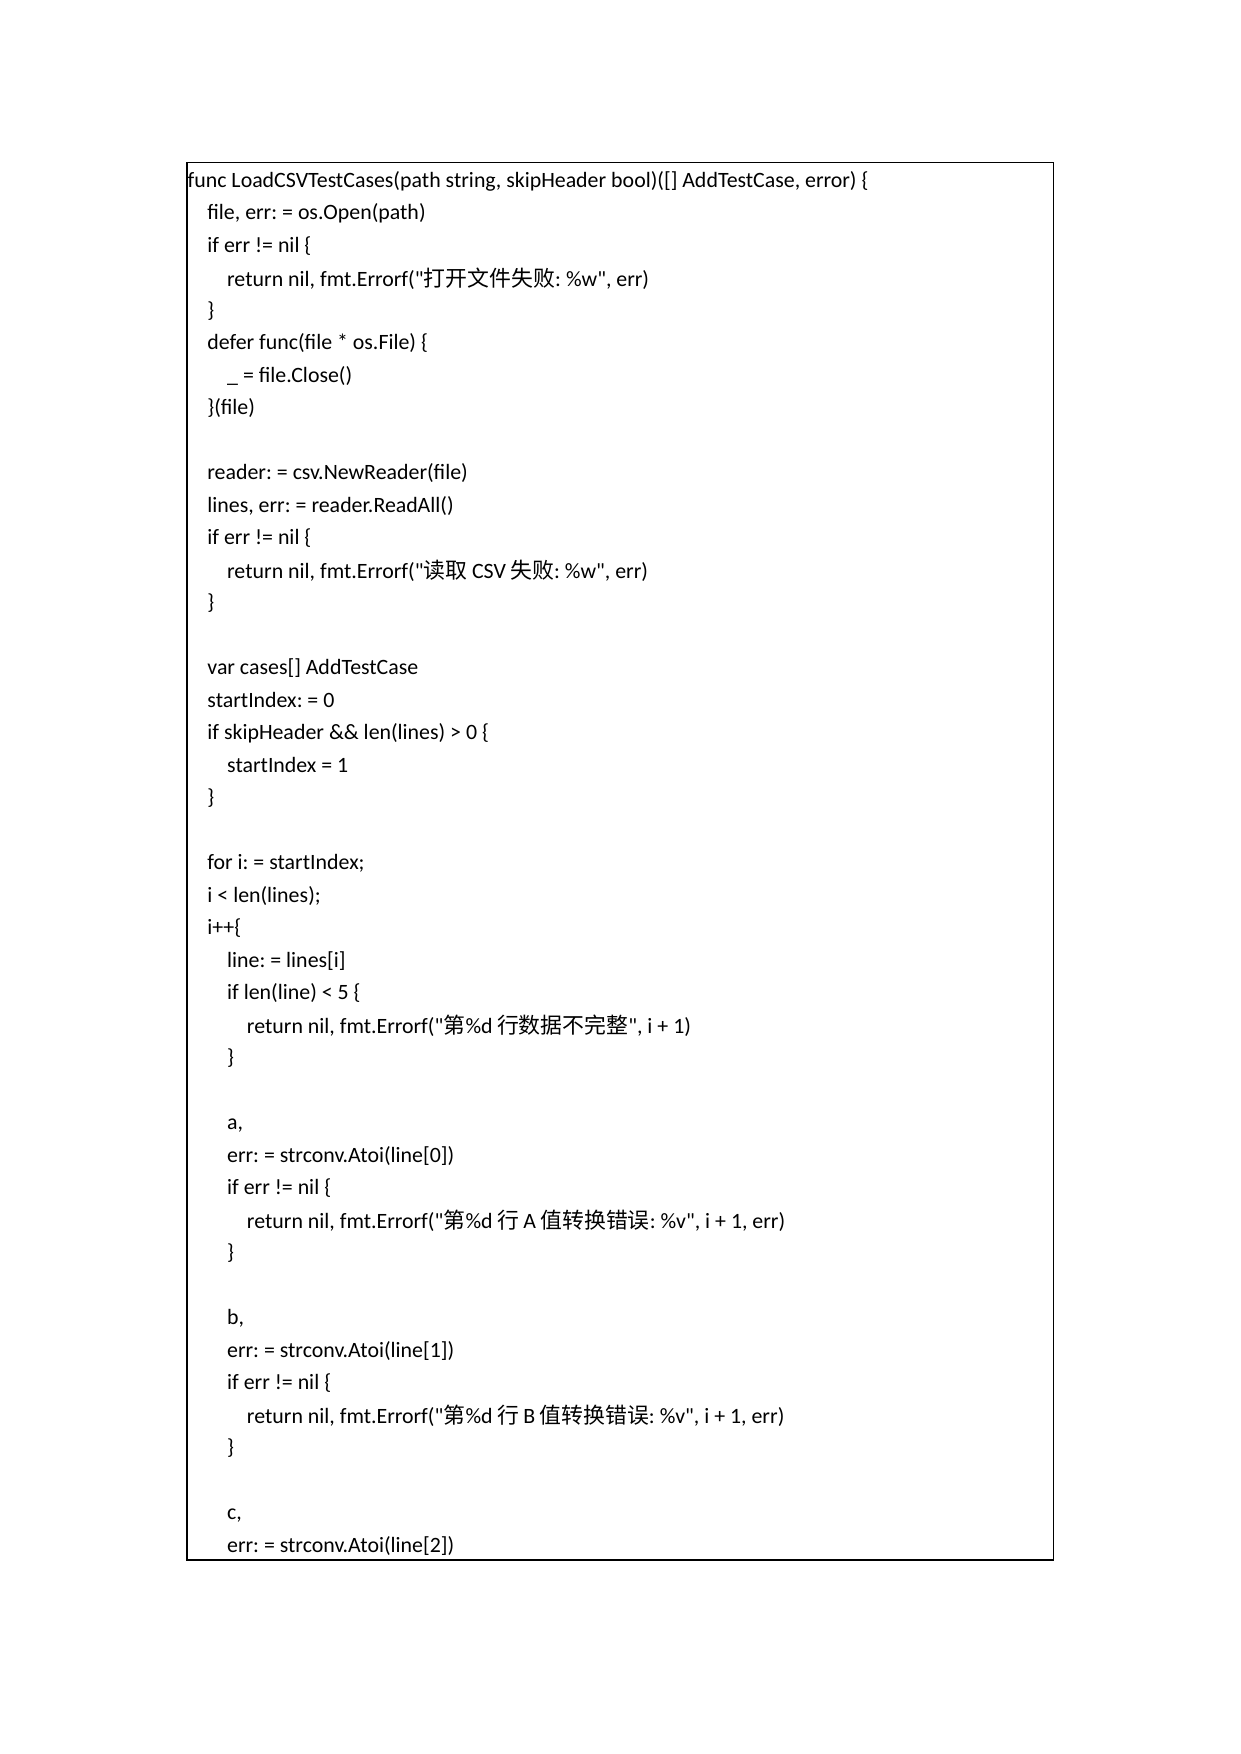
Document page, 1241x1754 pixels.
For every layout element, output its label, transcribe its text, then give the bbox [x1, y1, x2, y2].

list } [188, 781, 1053, 813]
list return nil, fmt.Errorf("第%d行A值转换错误: %v", i + 1, err) [188, 1203, 1053, 1236]
list i < len(lines); [188, 878, 1053, 911]
list return nil, fmt.Errorf("第%d行数据不完整", i + 1) [188, 1008, 1053, 1041]
list startIndex = 1 [188, 748, 1053, 781]
list return nil, fmt.Errorf("打开文件失败: %w", err) [188, 261, 1053, 293]
list func LoadCSVTestCases(path string, skipHeader bool)([] AddTestCase, error) { [188, 163, 1053, 196]
list err: = strconv.Atoi(line[0]) [188, 1138, 1053, 1171]
list if err != nil { [188, 1366, 1053, 1398]
list err: = strconv.Atoi(line[1]) [188, 1333, 1053, 1366]
list file, err: = os.Open(path) [188, 196, 1053, 228]
list c, [188, 1496, 1053, 1528]
list if err != nil { [188, 521, 1053, 553]
list b, [188, 1301, 1053, 1333]
list if err != nil { [188, 228, 1053, 261]
list err: = strconv.Atoi(line[2]) [188, 1528, 1053, 1559]
list } [188, 1041, 1053, 1073]
list } [188, 586, 1053, 618]
list if len(line) < 5 { [188, 976, 1053, 1008]
list a, [188, 1106, 1053, 1138]
list for i: = startIndex; [188, 846, 1053, 878]
list } [188, 293, 1053, 326]
list startIndex: = 0 [188, 683, 1053, 716]
list line: = lines[i] [188, 943, 1053, 976]
list var cases[] AddTestCase [188, 651, 1053, 683]
list return nil, fmt.Errorf("第%d行B值转换错误: %v", i + 1, err) [188, 1398, 1053, 1431]
list i++{ [188, 911, 1053, 943]
list if skipHeader && len(lines) > 0 { [188, 716, 1053, 748]
list } [188, 1236, 1053, 1268]
list lines, err: = reader.ReadAll() [188, 488, 1053, 521]
list reader: = csv.NewReader(file) [188, 456, 1053, 488]
list if err != nil { [188, 1171, 1053, 1203]
list return nil, fmt.Errorf("读取CSV失败: %w", err) [188, 553, 1053, 586]
list _ = file.Close() [188, 358, 1053, 391]
list } [188, 1431, 1053, 1463]
list defer func(file * os.File) { [188, 326, 1053, 358]
list }(file) [188, 391, 1053, 423]
